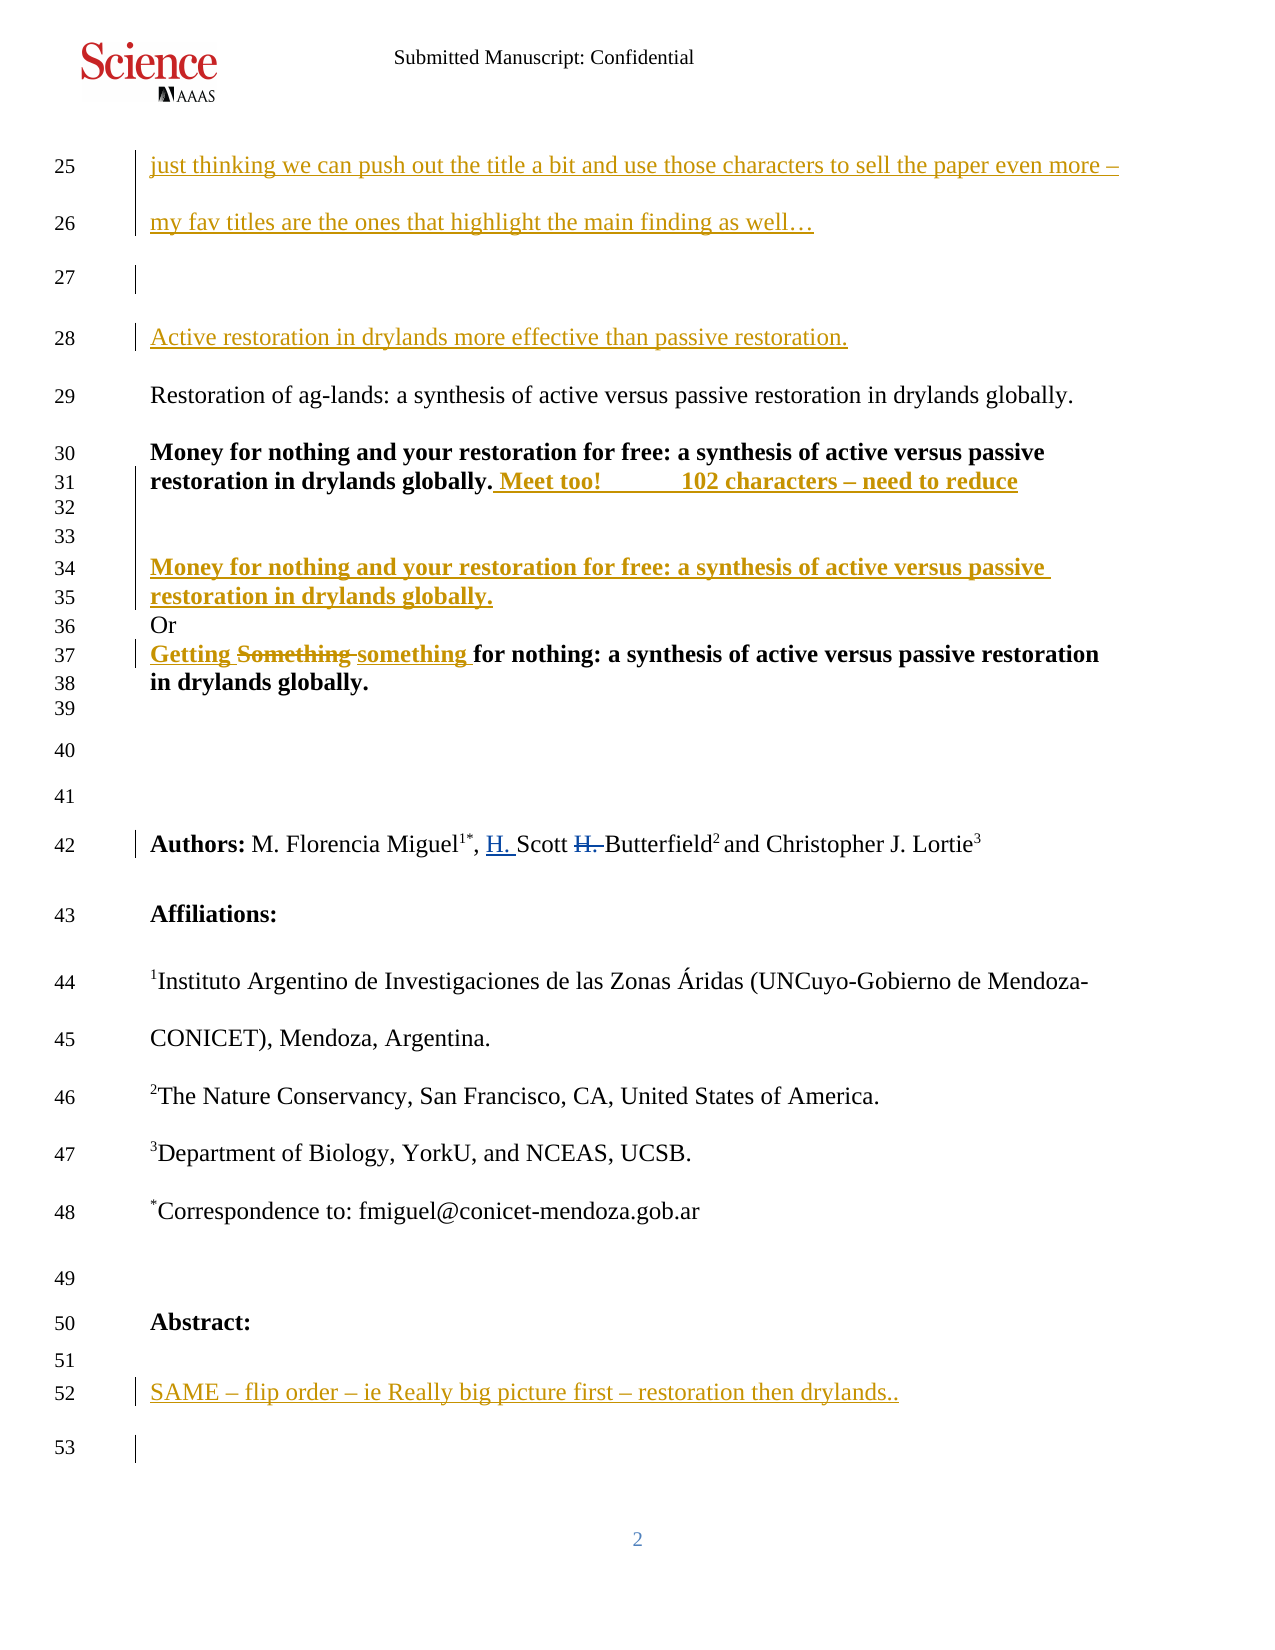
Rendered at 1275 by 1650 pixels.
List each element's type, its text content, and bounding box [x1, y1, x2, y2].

text for nothing: a synthesis of active versus passive restoration in drylands globally. [150, 639, 1125, 696]
text Restoration of ag-lands: a synthesis of active versus passive restoration in drylands globally. [150, 380, 1125, 409]
text 1Instituto Argentino de Investigaciones de las Zonas Áridas (UNCuyo-Gobierno de Mendoza-CONICET), Mendoza, Argentina. [150, 966, 1125, 1052]
text Affiliations: [150, 899, 1125, 928]
text *Correspondence to: fmiguel@conicet-mendoza.gob.ar [150, 1196, 1125, 1224]
text Authors: M. Florencia Miguel1*, Scott Butterfield2 and Christopher J. Lortie3 [150, 829, 1125, 858]
picture [81, 42, 217, 102]
text 2The Nature Conservancy, San Francisco, CA, United States of America. [150, 1081, 1125, 1109]
text Money for nothing and your restoration for free: a synthesis of active versus passive restoration in drylands globally. [150, 437, 1125, 495]
text Or [150, 610, 1125, 639]
text 3Department of Biology, YorkU, and NCEAS, UCSB. [150, 1138, 1125, 1167]
text Abstract: [150, 1307, 1125, 1336]
